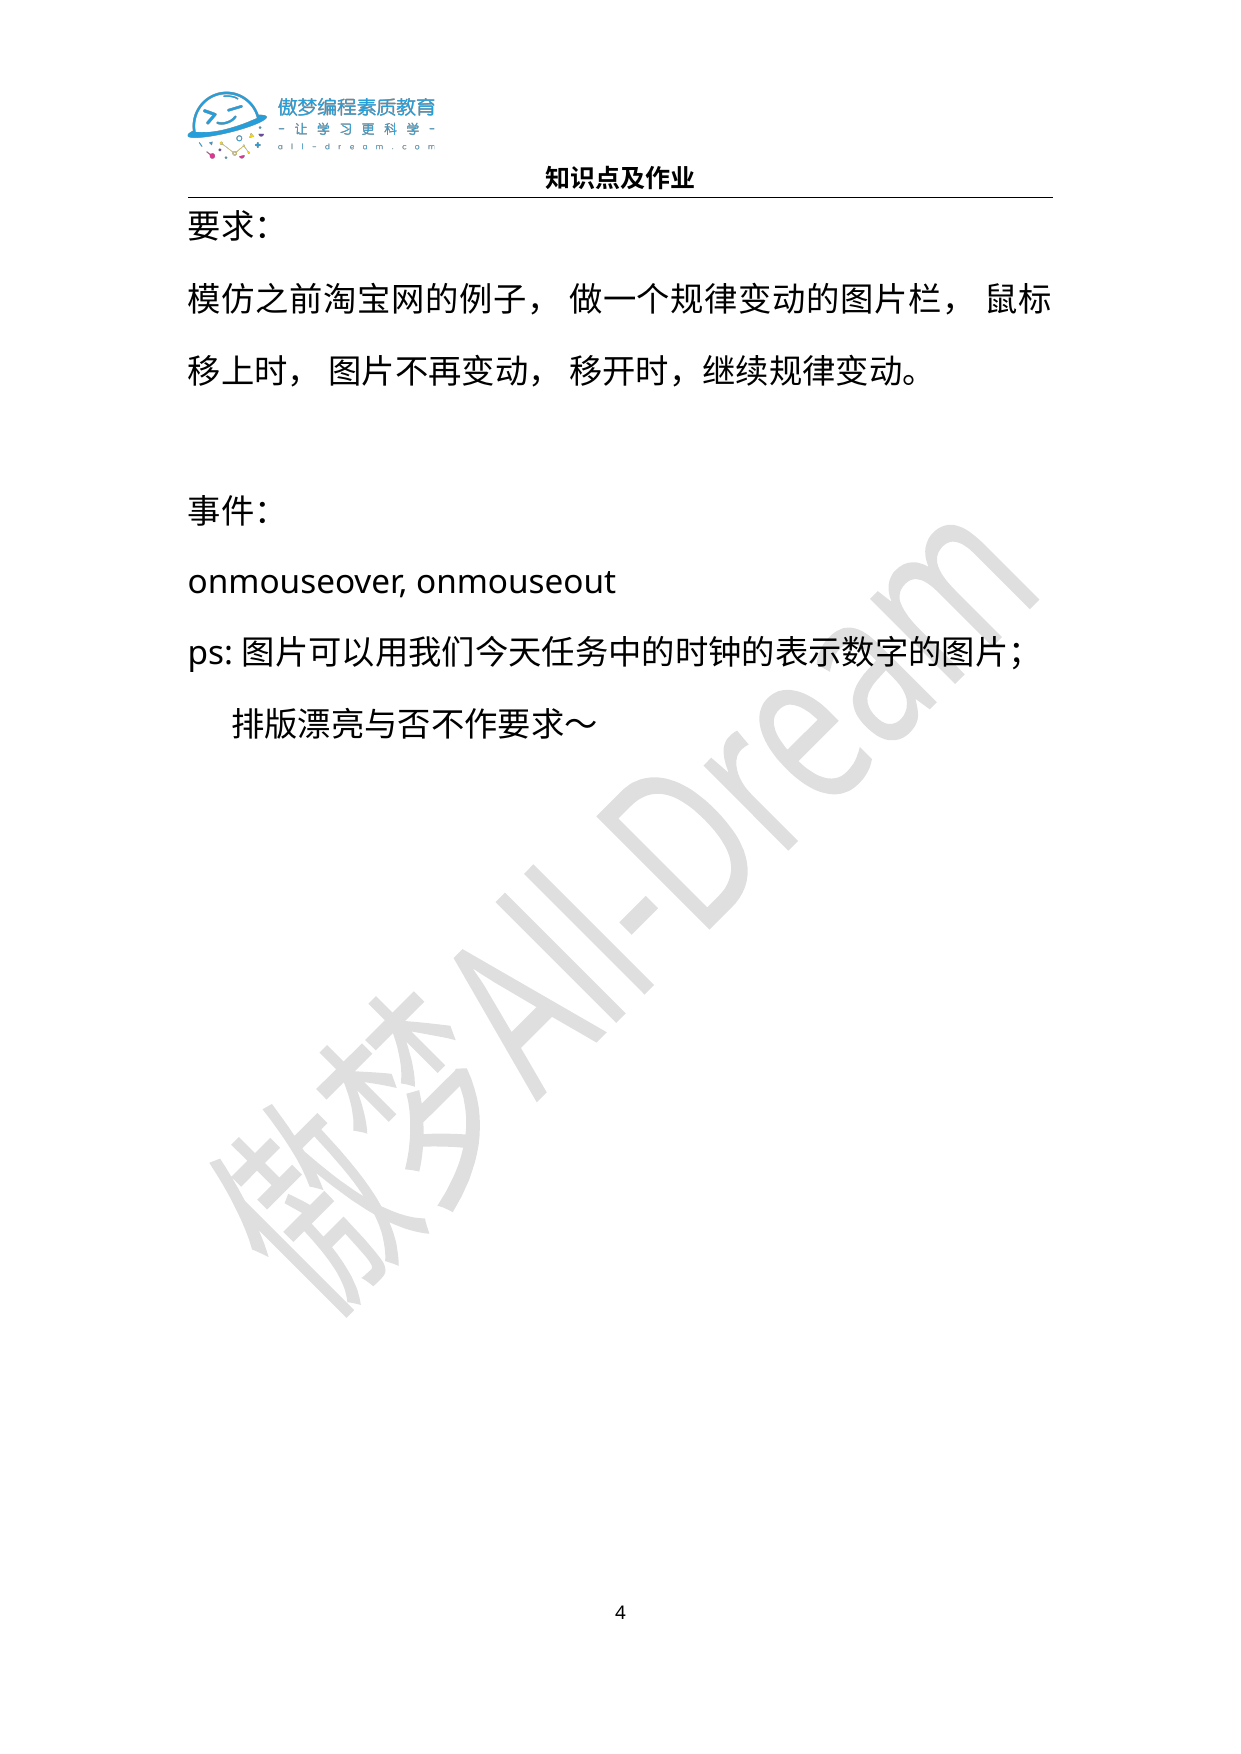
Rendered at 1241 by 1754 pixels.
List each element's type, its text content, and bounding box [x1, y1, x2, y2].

text 事件： [187, 485, 1053, 533]
text onmouseover, onmouseout [187, 557, 1053, 603]
text 要求： [187, 200, 1053, 248]
text 排版漂亮与否不作要求～ [187, 698, 1053, 746]
picture [187, 88, 435, 159]
text ps: 图片可以用我们今天任务中的时钟的表示数字的图片； [187, 626, 1053, 674]
text 模仿之前淘宝网的例子， 做一个规律变动的图片栏， 鼠标移上时， 图片不再变动， 移开时，继续规律变动。 [187, 272, 1053, 393]
